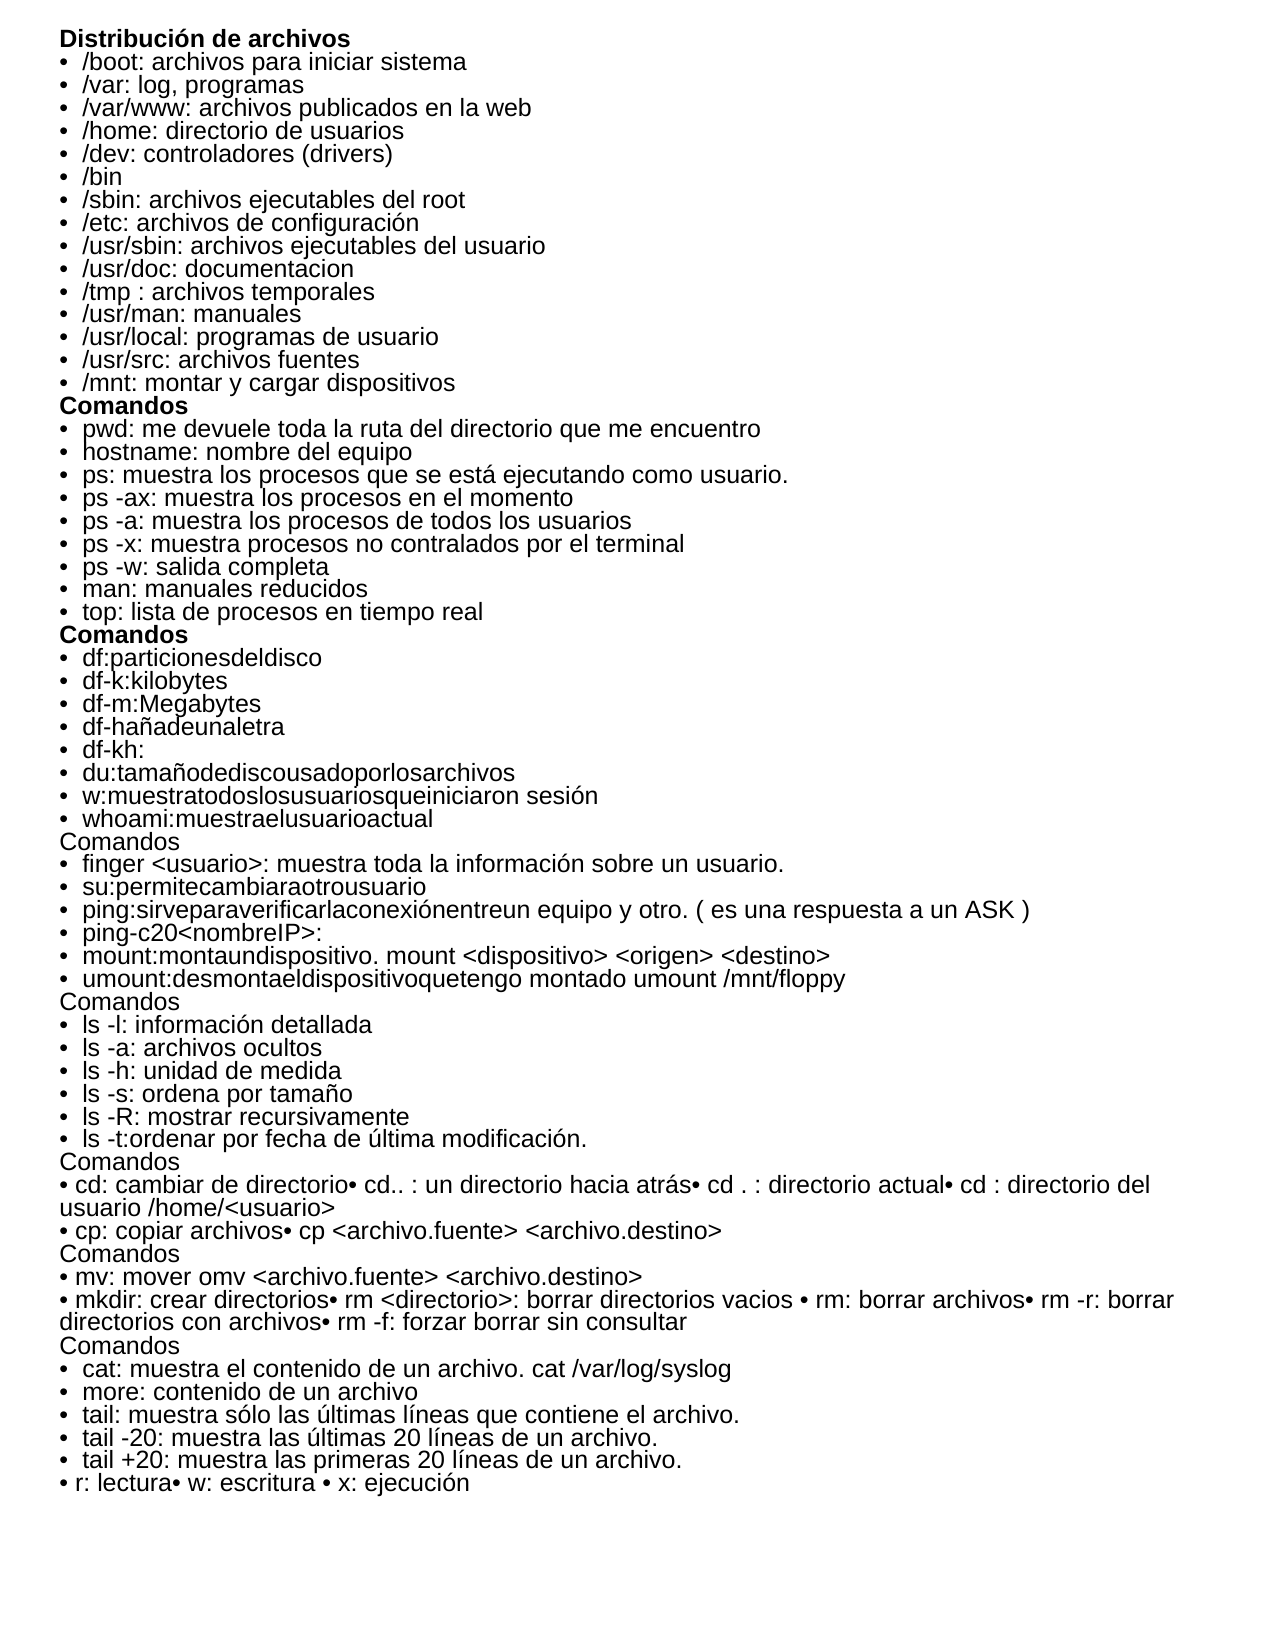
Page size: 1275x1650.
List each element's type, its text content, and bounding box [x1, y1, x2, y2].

list df-kh: [59, 740, 1226, 763]
list top: lista de procesos en tiempo real [59, 602, 1226, 625]
list ls -a: archivos ocultos [59, 1038, 1226, 1061]
text Comandos [59, 625, 1226, 648]
list du:tamañodediscousadoporlosarchivos [59, 763, 1226, 786]
list ps -a: muestra los procesos de todos los usuarios [59, 511, 1226, 534]
list tail: muestra sólo las últimas líneas que contiene el archivo. [59, 1405, 1226, 1428]
list /usr/man: manuales [59, 304, 1226, 327]
list ps: muestra los procesos que se está ejecutando como usuario. [59, 465, 1226, 488]
list df-m:Megabytes [59, 694, 1226, 717]
text • mkdir: crear directorios • rm <directorio>: borrar directorios vacios • rm: borrar archivos • rm -r: borrar directorios con archivos • rm -f: forzar borrar sin consultar [59, 1290, 1226, 1336]
text • cd: cambiar de directorio • cd.. : un directorio hacia atrás • cd . : directorio actual • cd : directorio del usuario /home/<usuario> [59, 1175, 1226, 1221]
text Comandos [59, 832, 1226, 854]
text Comandos [59, 1152, 1226, 1175]
list /var: log, programas [59, 75, 1226, 98]
list more: contenido de un archivo [59, 1382, 1226, 1405]
list /boot: archivos para iniciar sistema [59, 52, 1226, 75]
list /dev: controladores (drivers) [305, 144, 389, 167]
list /usr/doc: documentacion [59, 259, 1226, 282]
list df-k:kilobytes [59, 671, 1226, 694]
list /dev: controladores (drivers) [59, 144, 307, 167]
list ps -w: salida completa [59, 557, 1226, 579]
list ls -t:ordenar por fecha de última modificación. [59, 1129, 1226, 1152]
list /usr/sbin: archivos ejecutables del usuario [59, 236, 1226, 259]
text Comandos [59, 396, 1226, 419]
list ls -h: unidad de medida [59, 1061, 1226, 1084]
list /usr/local: programas de usuario [59, 327, 1226, 350]
text • mv: mover o mv <archivo.fuente> <archivo.destino> [59, 1267, 1226, 1290]
text • cp: copiar archivos • cp <archivo.fuente> <archivo.destino> [59, 1221, 1226, 1244]
list mount:montaundispositivo. mount <dispositivo> <origen> <destino> [59, 946, 1226, 969]
list w:muestratodoslosusuariosqueiniciaron sesión [59, 786, 1226, 809]
list /var/www: archivos publicados en la web [59, 98, 1226, 121]
list umount:desmontaeldispositivoquetengo montado umount /mnt/floppy [59, 969, 1226, 992]
list finger <usuario>: muestra toda la información sobre un usuario. [59, 854, 1226, 877]
list /bin [59, 167, 1226, 190]
list df:particionesdeldisco [59, 648, 1226, 671]
list hostname: nombre del equipo [59, 442, 1226, 465]
text Comandos [59, 992, 1226, 1015]
list ls -l: información detallada [59, 1015, 1226, 1038]
list tail -20: muestra las últimas 20 líneas de un archivo. [59, 1428, 1226, 1451]
text • r: lectura • w: escritura • x: ejecución [59, 1473, 1226, 1496]
list ls -s: ordena por tamaño [59, 1084, 1226, 1107]
list pwd: me devuele toda la ruta del directorio que me encuentro [59, 419, 1226, 442]
list /home: directorio de usuarios [59, 121, 1226, 144]
list ping:sirveparaverificarlaconexiónentreun equipo y otro. ( es una respuesta a un ASK ) [699, 900, 1026, 923]
list /etc: archivos de configuración [59, 213, 1226, 236]
list ls -R: mostrar recursivamente [59, 1107, 1226, 1129]
list ping:sirveparaverificarlaconexiónentreun equipo y otro. ( es una respuesta a un ASK ) [59, 900, 701, 923]
list /mnt: montar y cargar dispositivos [59, 373, 1226, 396]
list /tmp : archivos temporales [59, 282, 1226, 304]
list ps -x: muestra procesos no contralados por el terminal [59, 534, 1226, 557]
list whoami:muestraelusuarioactual [59, 809, 1226, 832]
list /usr/src: archivos fuentes [59, 350, 1226, 373]
list ping-c20<nombreIP>: [59, 923, 1226, 946]
list man: manuales reducidos [59, 579, 1226, 602]
list ps -ax: muestra los procesos en el momento [59, 488, 1226, 511]
list cat: muestra el contenido de un archivo. cat /var/log/syslog [59, 1359, 1226, 1382]
text Comandos [59, 1244, 1226, 1267]
list tail +20: muestra las primeras 20 líneas de un archivo. [59, 1451, 1226, 1473]
list su:permitecambiaraotrousuario [59, 877, 1226, 900]
text Distribución de archivos [59, 29, 1226, 52]
list /sbin: archivos ejecutables del root [59, 190, 1226, 213]
list /dev: controladores (drivers) [387, 144, 1226, 167]
list df-hañadeunaletra [59, 717, 1226, 740]
text Comandos [59, 1336, 1226, 1359]
